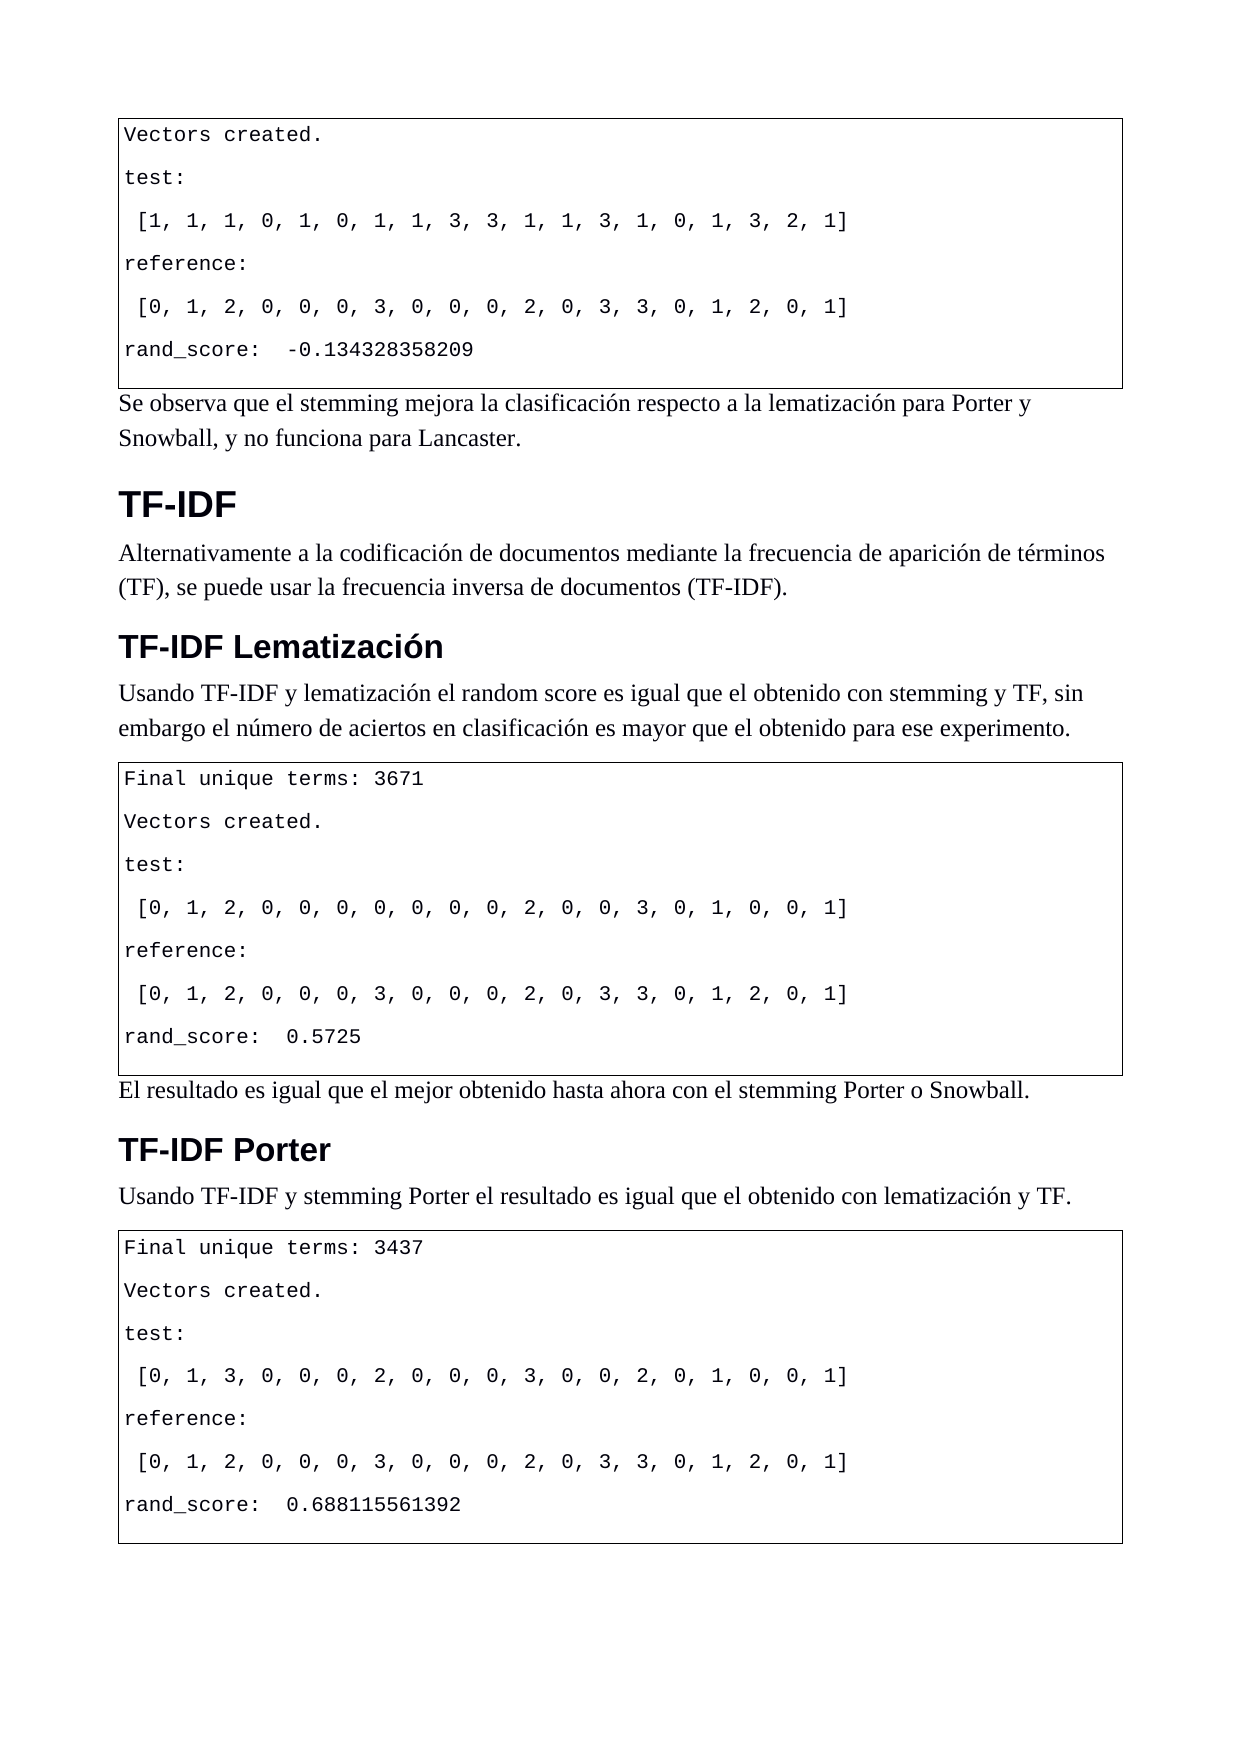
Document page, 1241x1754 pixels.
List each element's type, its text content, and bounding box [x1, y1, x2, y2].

subtitle TF-IDF Porter [118, 1130, 1122, 1169]
text Alternativamente a la codificación de documentos mediante la frecuencia de aparición de términos (TF), se puede usar la frecuencia inversa de documentos (TF-IDF). [118, 538, 1122, 601]
text Se observa que el stemming mejora la clasificación respecto a la lematización para Porter y Snowball, y no funciona para Lancaster. [118, 389, 1122, 451]
table_header Final unique terms: 3437 Vectors created. test: [0, 1, 3, 0, 0, 0, 2, 0, 0, 0, 3, 0, 0, 2, 0, 1, 0, 0, 1] reference: [0, 1, 2, 0, 0, 0, 3, 0, 0, 0, 2, 0, 3, 3, 0, 1, 2, 0, 1] rand_score: 0.688115561392 [119, 1231, 1122, 1543]
text Usando TF-IDF y stemming Porter el resultado es igual que el obtenido con lematización y TF. [118, 1181, 1122, 1210]
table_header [119, 119, 1122, 388]
table_header Final unique terms: 3671 Vectors created. test: [0, 1, 2, 0, 0, 0, 0, 0, 0, 0, 2, 0, 0, 3, 0, 1, 0, 0, 1] reference: [0, 1, 2, 0, 0, 0, 3, 0, 0, 0, 2, 0, 3, 3, 0, 1, 2, 0, 1] rand_score: 0.5725 [119, 763, 1122, 1074]
text El resultado es igual que el mejor obtenido hasta ahora con el stemming Porter o Snowball. [118, 1076, 1122, 1104]
subtitle TF-IDF [118, 482, 1122, 525]
subtitle TF-IDF Lematización [118, 628, 1122, 666]
text Usando TF-IDF y lematización el random score es igual que el obtenido con stemming y TF, sin embargo el número de aciertos en clasificación es mayor que el obtenido para ese experimento. [118, 678, 1122, 742]
